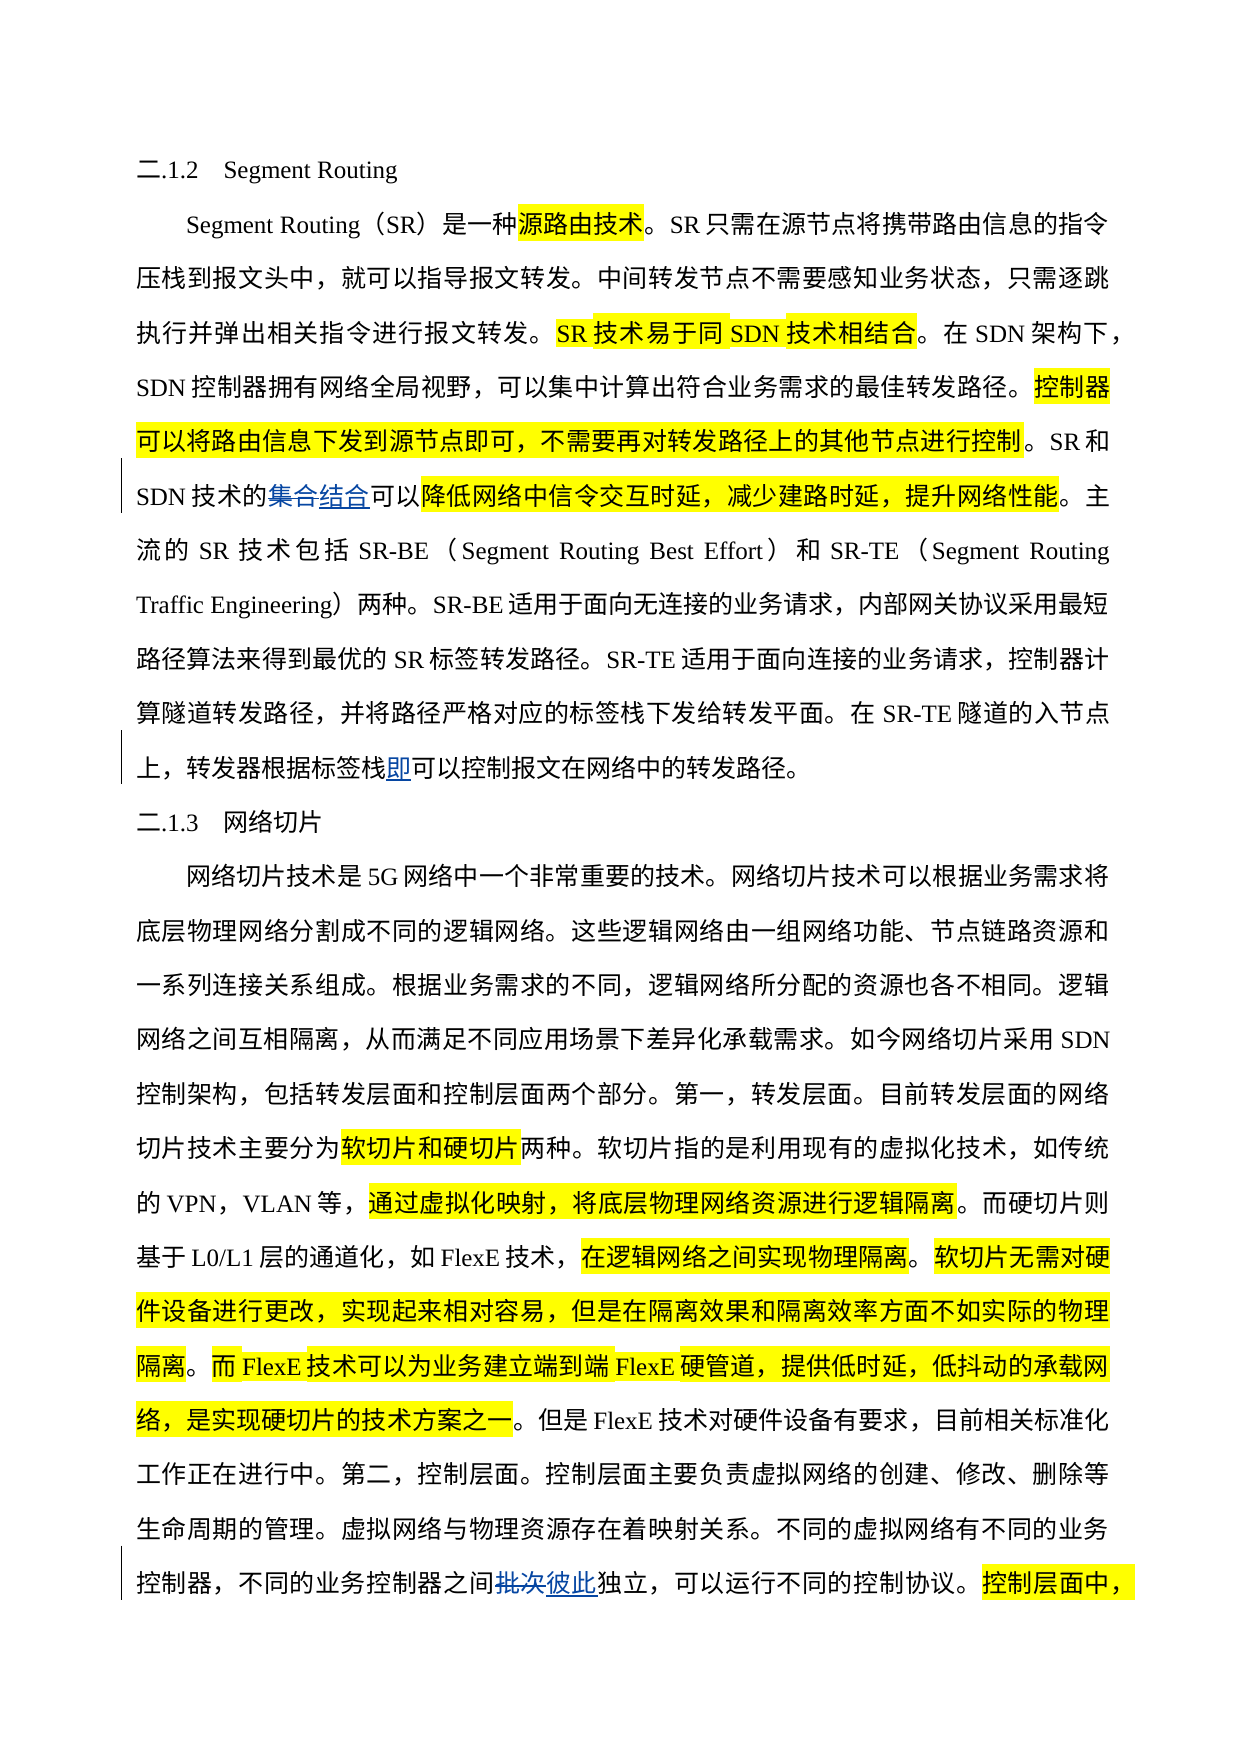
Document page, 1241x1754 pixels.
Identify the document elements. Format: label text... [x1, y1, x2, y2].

subtitle 网络切片 [136, 802, 1110, 839]
subtitle Segment Routing [136, 150, 1110, 186]
text Segment Routing（SR）是一种源路由技术。SR只需在源节点将携带路由信息的指令压栈到报文头中，就可以指导报文转发。中间转发节点不需要感知业务状态，只需逐跳执行并弹出相关指令进行报文转发。SR技术易于同SDN技术相结合。在SDN架构下，SDN控制器拥有网络全局视野，可以集中计算出符合业务需求的最佳转发路径。控制器可以将路由信息下发到源节点即可，不需要再对转发路径上的其他节点进行控制。SR和SDN技术的可以降低网络中信令交互时延，减少建路时延，提升网络性能。主流的SR技术包括SR-BE（Segment Routing Best Effort）和SR-TE（Segment Routing Traffic Engineering）两种。SR-BE适用于面向无连接的业务请求，内部网关协议采用最短路径算法来得到最优的SR标签转发路径。SR-TE适用于面向连接的业务请求，控制器计算隧道转发路径，并将路径严格对应的标签栈下发给转发平面。在SR-TE隧道的入节点上，转发器根据标签栈可以控制报文在网络中的转发路径。 [136, 204, 1110, 784]
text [136, 1328, 1110, 1600]
